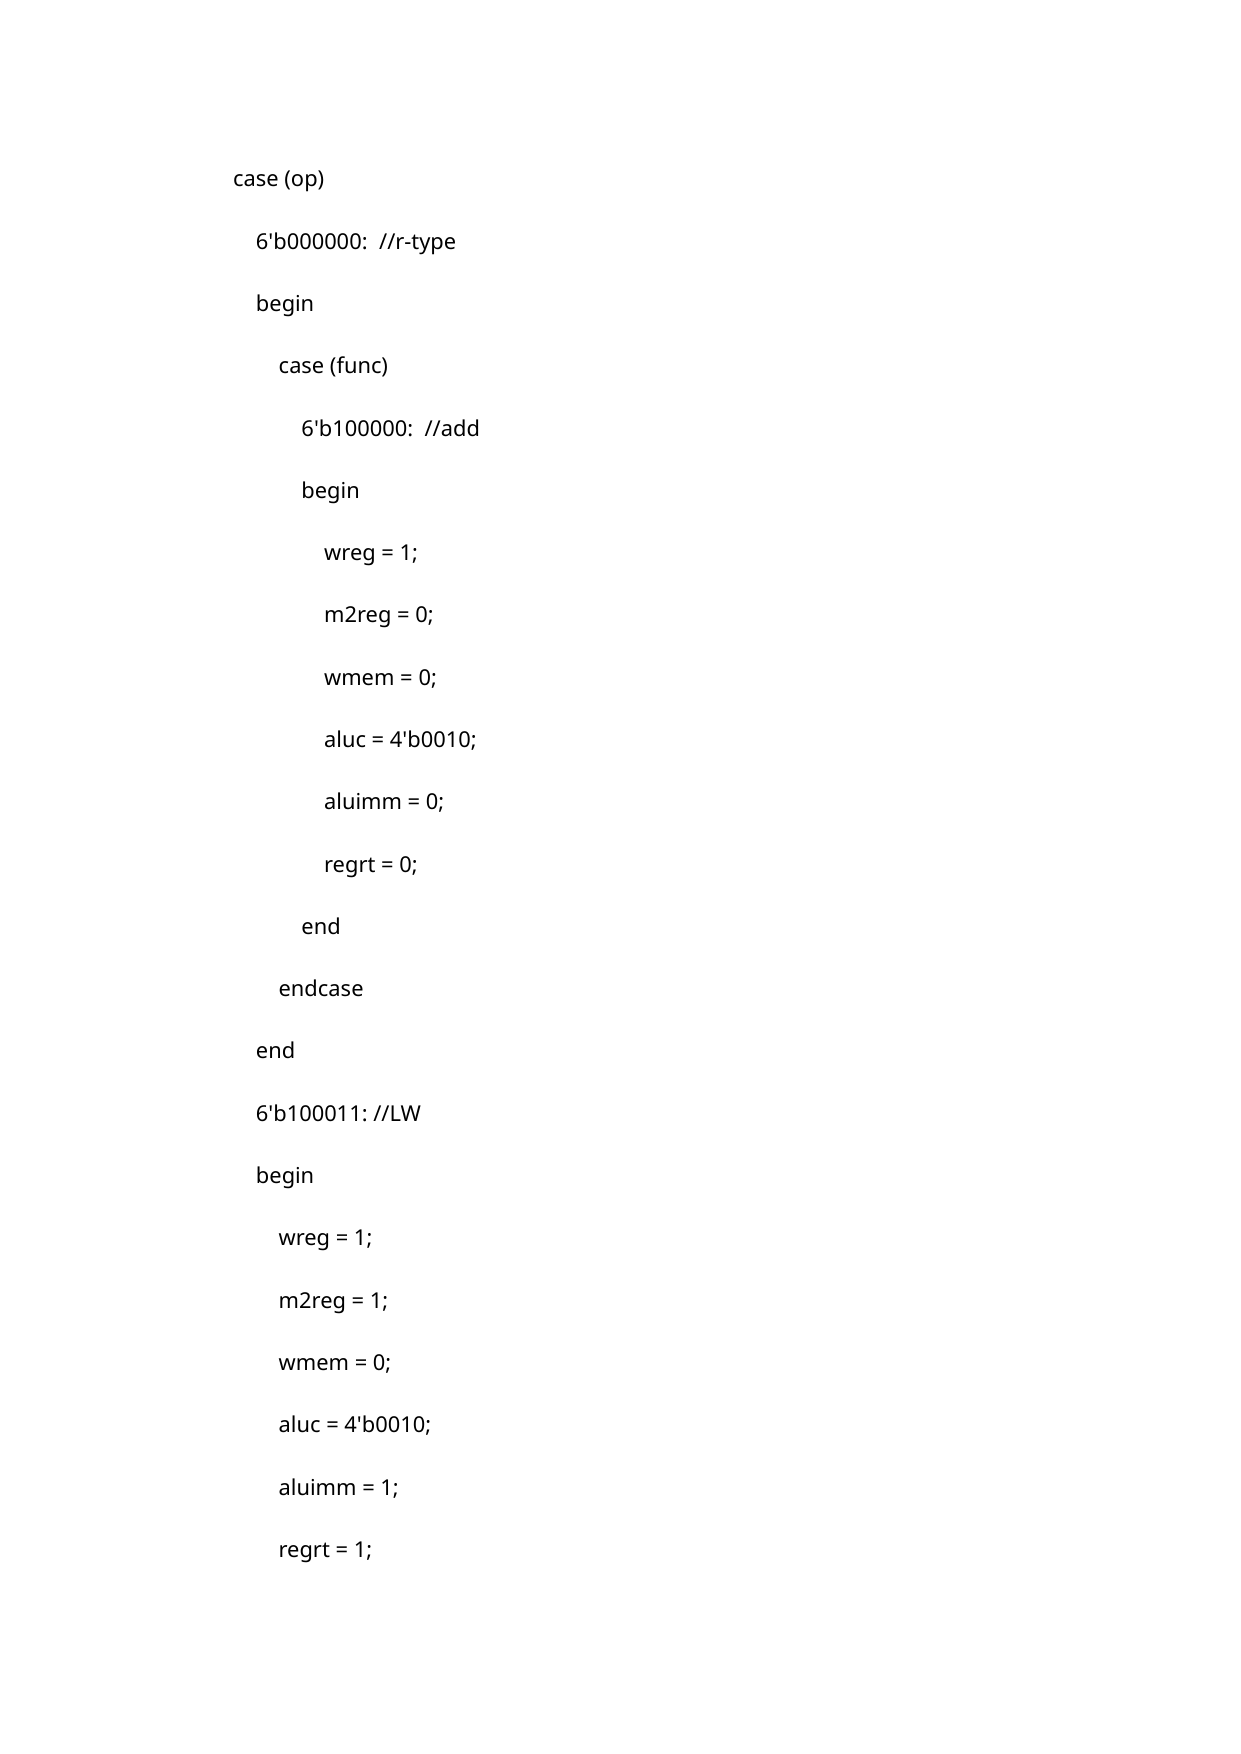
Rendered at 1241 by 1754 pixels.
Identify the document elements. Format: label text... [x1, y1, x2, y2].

text 6'b000000: //r-type [187, 224, 1053, 257]
text end [187, 1034, 1053, 1067]
text aluc = 4'b0010; [187, 1408, 1053, 1440]
text aluimm = 1; [187, 1470, 1053, 1503]
text end [187, 909, 1053, 942]
text begin [187, 287, 1053, 319]
text wreg = 1; [187, 1221, 1053, 1253]
text 6'b100011: //LW [187, 1096, 1053, 1129]
text begin [187, 1159, 1053, 1191]
text case (op) [187, 162, 1053, 194]
text aluimm = 0; [187, 785, 1053, 817]
text begin [187, 473, 1053, 506]
text m2reg = 0; [187, 598, 1053, 631]
text regrt = 0; [187, 847, 1053, 880]
text aluc = 4'b0010; [187, 723, 1053, 755]
text wreg = 1; [187, 536, 1053, 568]
text case (func) [187, 349, 1053, 381]
text wmem = 0; [187, 660, 1053, 693]
text 6'b100000: //add [187, 411, 1053, 444]
text wmem = 0; [187, 1346, 1053, 1378]
text m2reg = 1; [187, 1283, 1053, 1316]
text regrt = 1; [187, 1532, 1053, 1565]
text endcase [187, 972, 1053, 1004]
